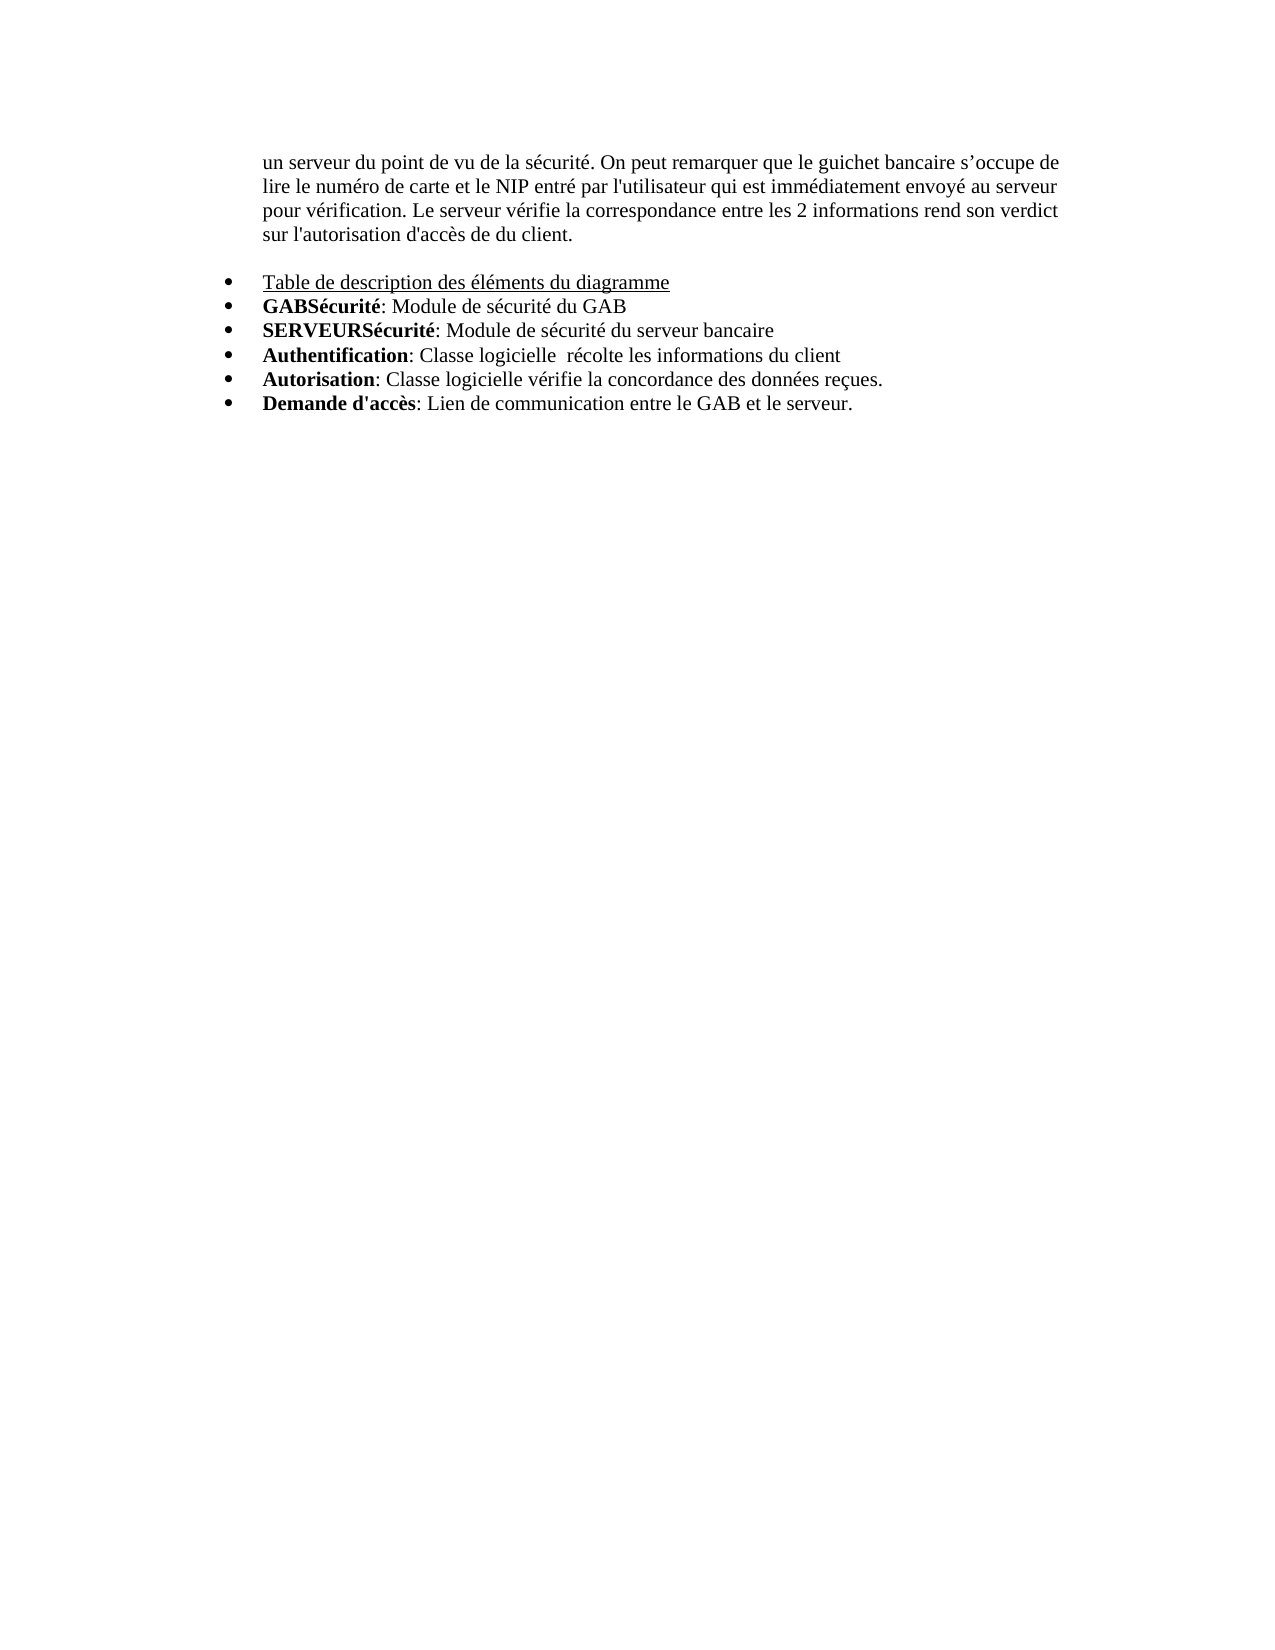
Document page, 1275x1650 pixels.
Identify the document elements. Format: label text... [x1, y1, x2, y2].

list Demande d'accès: Lien de communication entre le GAB et le serveur. [225, 391, 1087, 415]
list SERVEURSécurité: Module de sécurité du serveur bancaire [225, 318, 1087, 342]
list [225, 150, 1087, 246]
list GABSécurité: Module de sécurité du GAB [225, 294, 1087, 318]
list Authentification: Classe logicielle récolte les informations du client [225, 342, 1087, 367]
list Autorisation: Classe logicielle vérifie la concordance des données reçues. [225, 367, 1087, 391]
list Table de description des éléments du diagramme [225, 270, 1087, 294]
